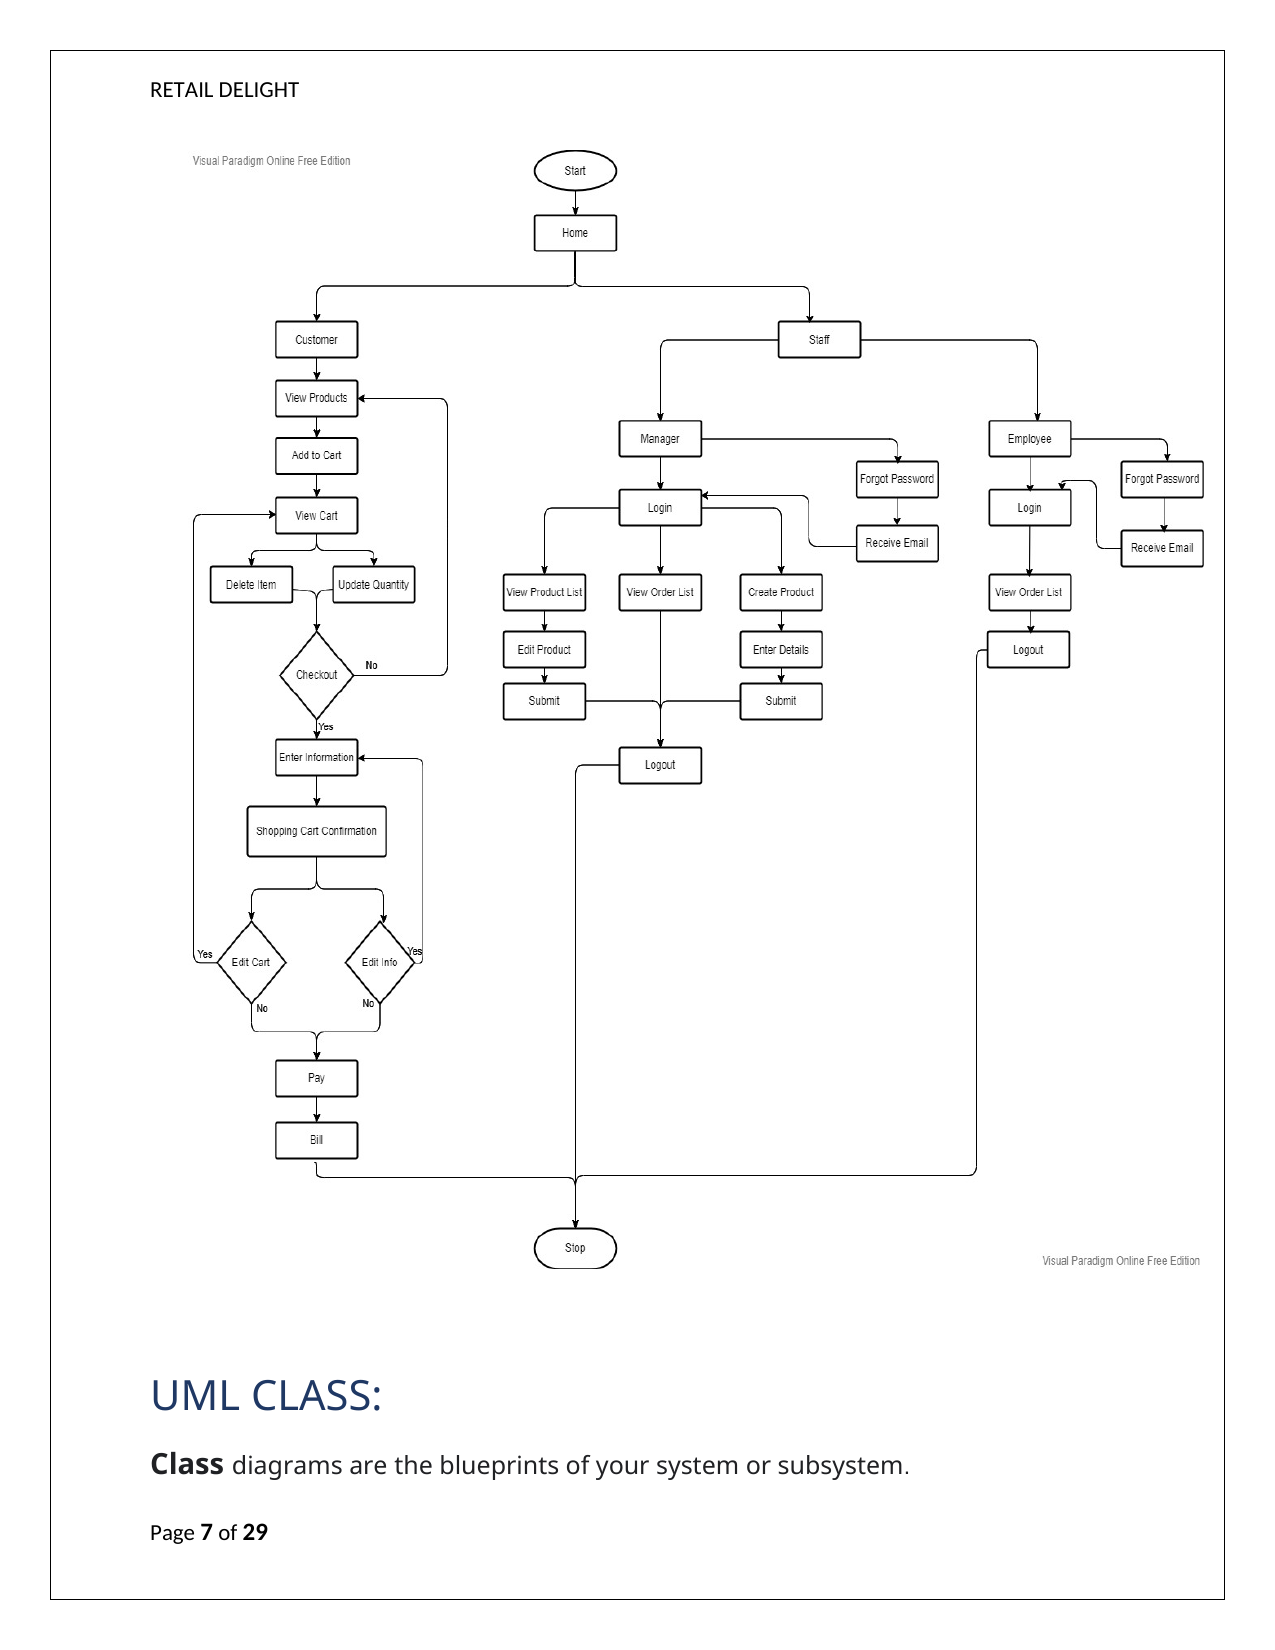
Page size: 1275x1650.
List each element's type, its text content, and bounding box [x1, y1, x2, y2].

text Class diagrams are the blueprints of your system or subsystem. [232, 1444, 1125, 1483]
picture [187, 150, 1204, 1269]
text UML CLASS: [150, 1366, 1125, 1422]
